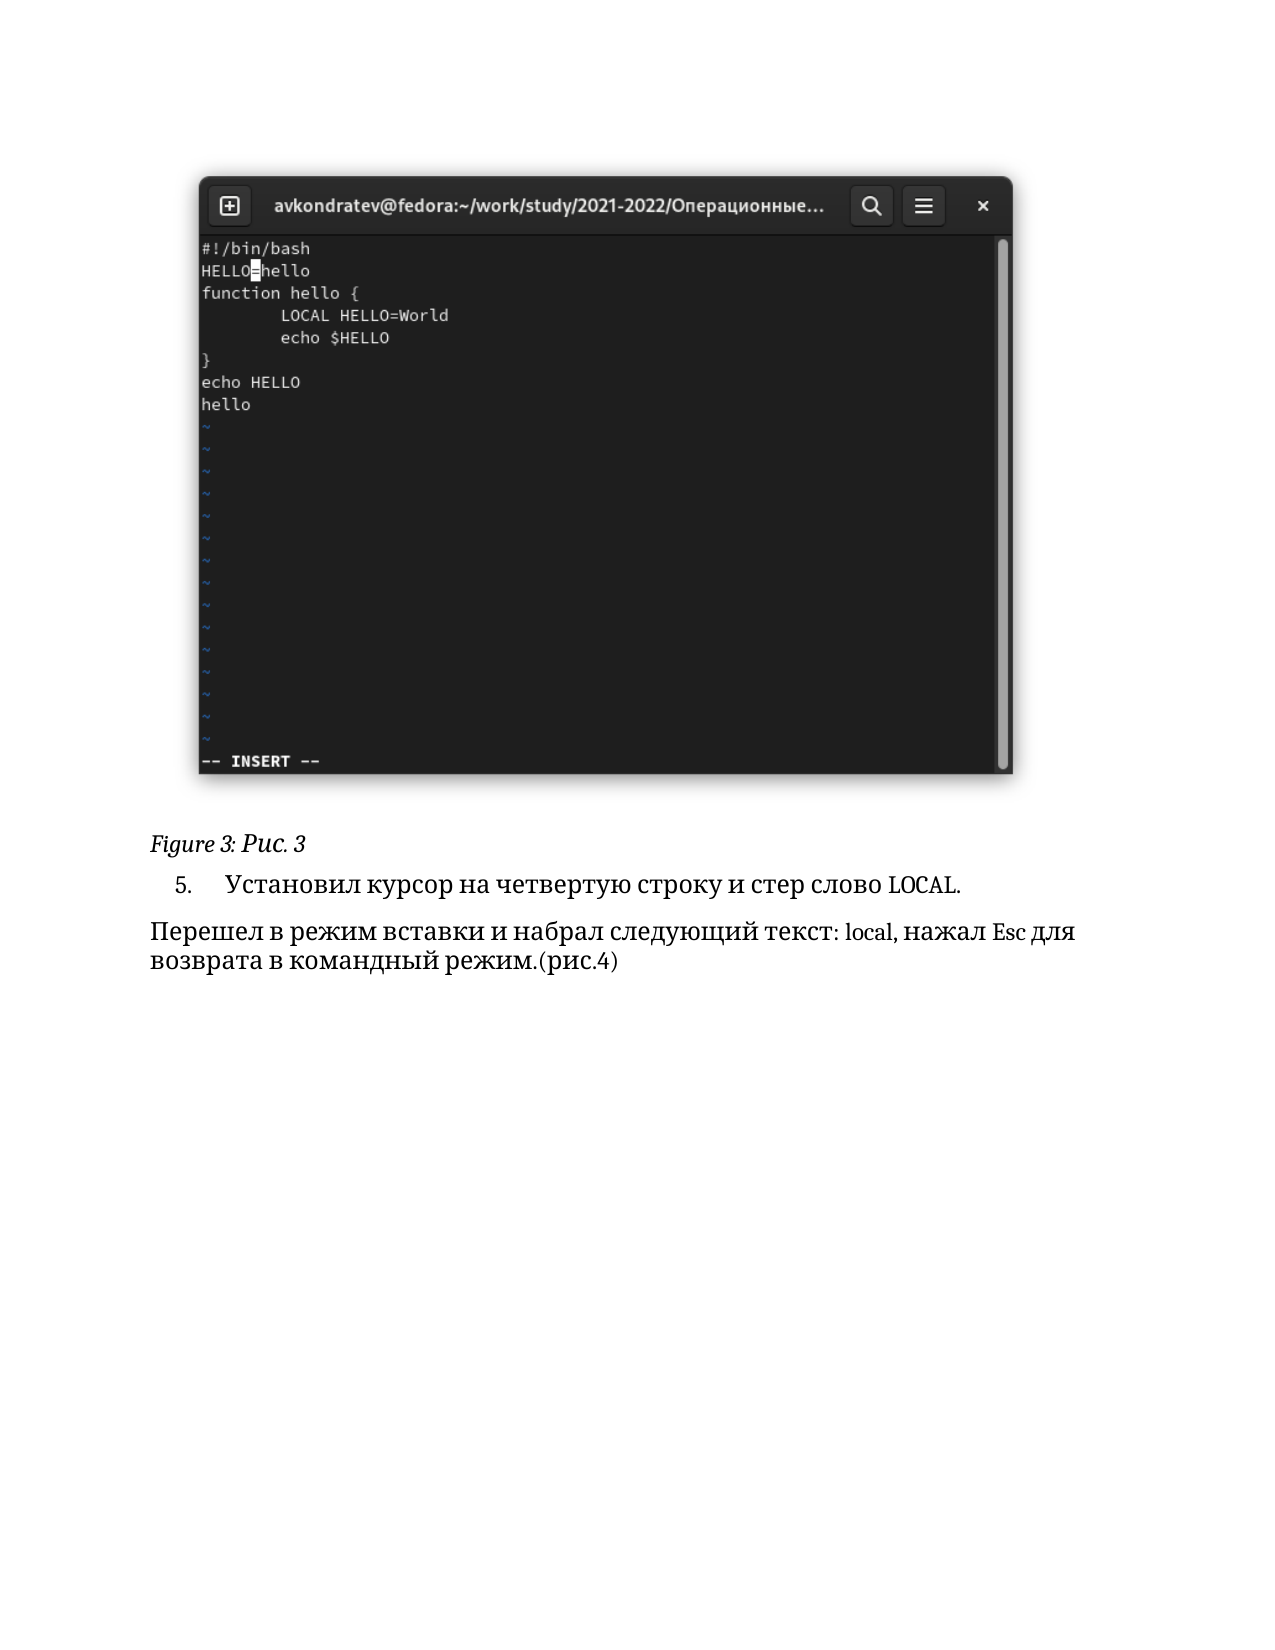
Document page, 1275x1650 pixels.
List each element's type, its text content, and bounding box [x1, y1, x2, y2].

text Перешел в режим вставки и набрал следующий текст: local, нажал Esc для возврата в командный режим.(рис.4) [150, 918, 1125, 976]
text Figure 3: Рис. 3 [150, 829, 1125, 858]
picture [168, 150, 1044, 809]
list Установил курсор на четвертую строку и стер слово LOCAL. [175, 871, 1125, 899]
